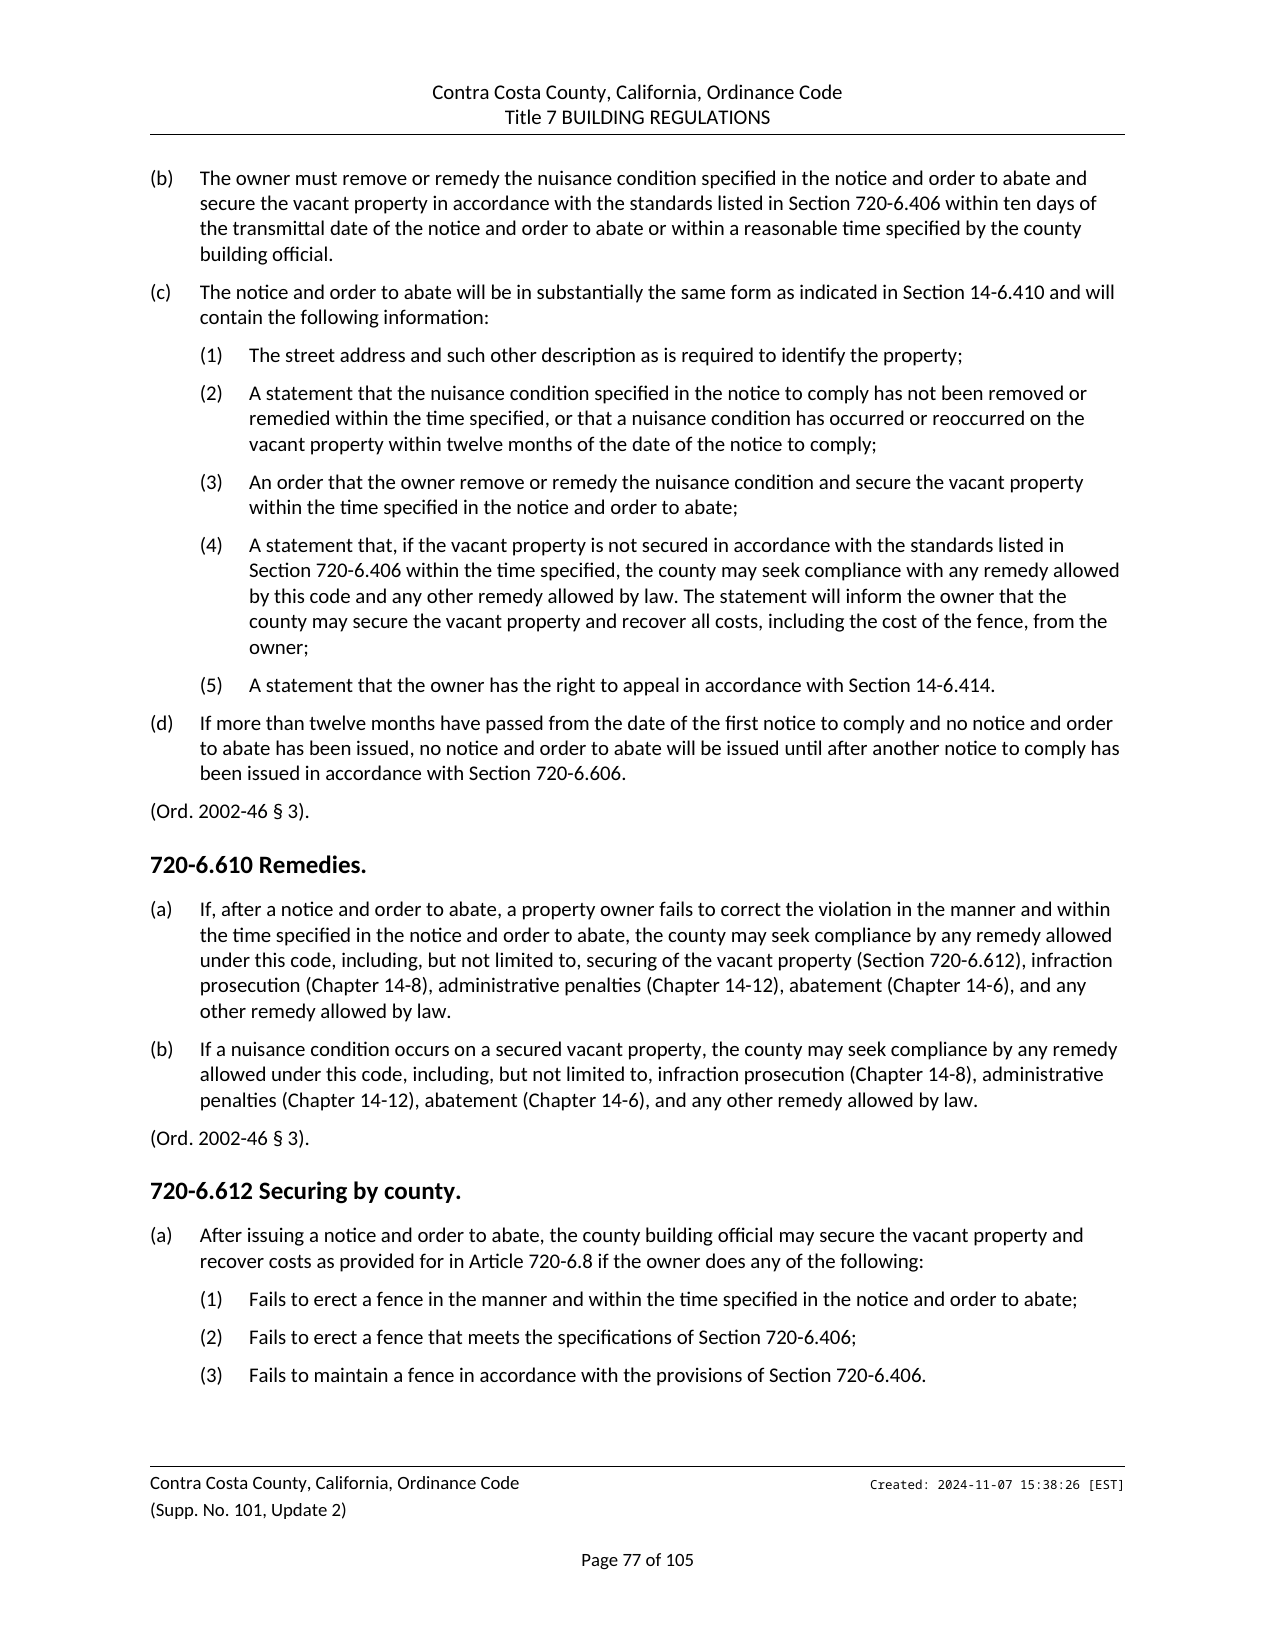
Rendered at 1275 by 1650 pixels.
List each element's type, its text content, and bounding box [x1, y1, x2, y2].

list (3) An order that the owner remove or remedy the nuisance condition and secure the vacant property within the time specified in the notice and order to abate; [199, 469, 1125, 520]
list (b) The owner must remove or remedy the nuisance condition specified in the notice and order to abate and secure the vacant property in accordance with the standards listed in Section 720-6.406 within ten days of the transmittal date of the notice and order to abate or within a reasonable time specified by the county building official. [150, 165, 1125, 266]
list (2) A statement that the nuisance condition specified in the notice to comply has not been removed or remedied within the time specified, or that a nuisance condition has occurred or reoccurred on the vacant property within twelve months of the date of the notice to comply; [199, 380, 1125, 456]
list (2) Fails to erect a fence that meets the specifications of Section 720-6.406; [199, 1324, 1125, 1349]
list (d) If more than twelve months have passed from the date of the first notice to comply and no notice and order to abate has been issued, no notice and order to abate will be issued until after another notice to comply has been issued in accordance with Section 720-6.606. [150, 710, 1125, 786]
text 720-6.610 Remedies. [150, 849, 1125, 879]
list (5) A statement that the owner has the right to appeal in accordance with Section 14-6.414. [199, 672, 1125, 697]
list (b) If a nuisance condition occurs on a secured vacant property, the county may seek compliance by any remedy allowed under this code, including, but not limited to, infraction prosecution (Chapter 14-8), administrative penalties (Chapter 14-12), abatement (Chapter 14-6), and any other remedy allowed by law. [150, 1036, 1125, 1112]
list (c) The notice and order to abate will be in substantially the same form as indicated in Section 14-6.410 and will contain the following information: [150, 279, 1125, 330]
list (a) After issuing a notice and order to abate, the county building official may secure the vacant property and recover costs as provided for in Article 720-6.8 if the owner does any of the following: [150, 1223, 1125, 1273]
text 720-6.612 Securing by county. [150, 1175, 1125, 1206]
list (a) If, after a notice and order to abate, a property owner fails to correct the violation in the manner and within the time specified in the notice and order to abate, the county may seek compliance by any remedy allowed under this code, including, but not limited to, securing of the vacant property (Section 720-6.612), infraction prosecution (Chapter 14-8), administrative penalties (Chapter 14-12), abatement (Chapter 14-6), and any other remedy allowed by law. [150, 896, 1125, 1023]
text (Ord. 2002-46 § 3). [150, 798, 1125, 824]
list (1) The street address and such other description as is required to identify the property; [199, 342, 1125, 368]
list (4) A statement that, if the vacant property is not secured in accordance with the standards listed in Section 720-6.406 within the time specified, the county may seek compliance with any remedy allowed by this code and any other remedy allowed by law. The statement will inform the owner that the county may secure the vacant property and recover all costs, including the cost of the fence, from the owner; [199, 532, 1125, 659]
list (1) Fails to erect a fence in the manner and within the time specified in the notice and order to abate; [199, 1286, 1125, 1311]
text (Ord. 2002-46 § 3). [150, 1125, 1125, 1150]
list (3) Fails to maintain a fence in accordance with the provisions of Section 720-6.406. [199, 1362, 1125, 1387]
